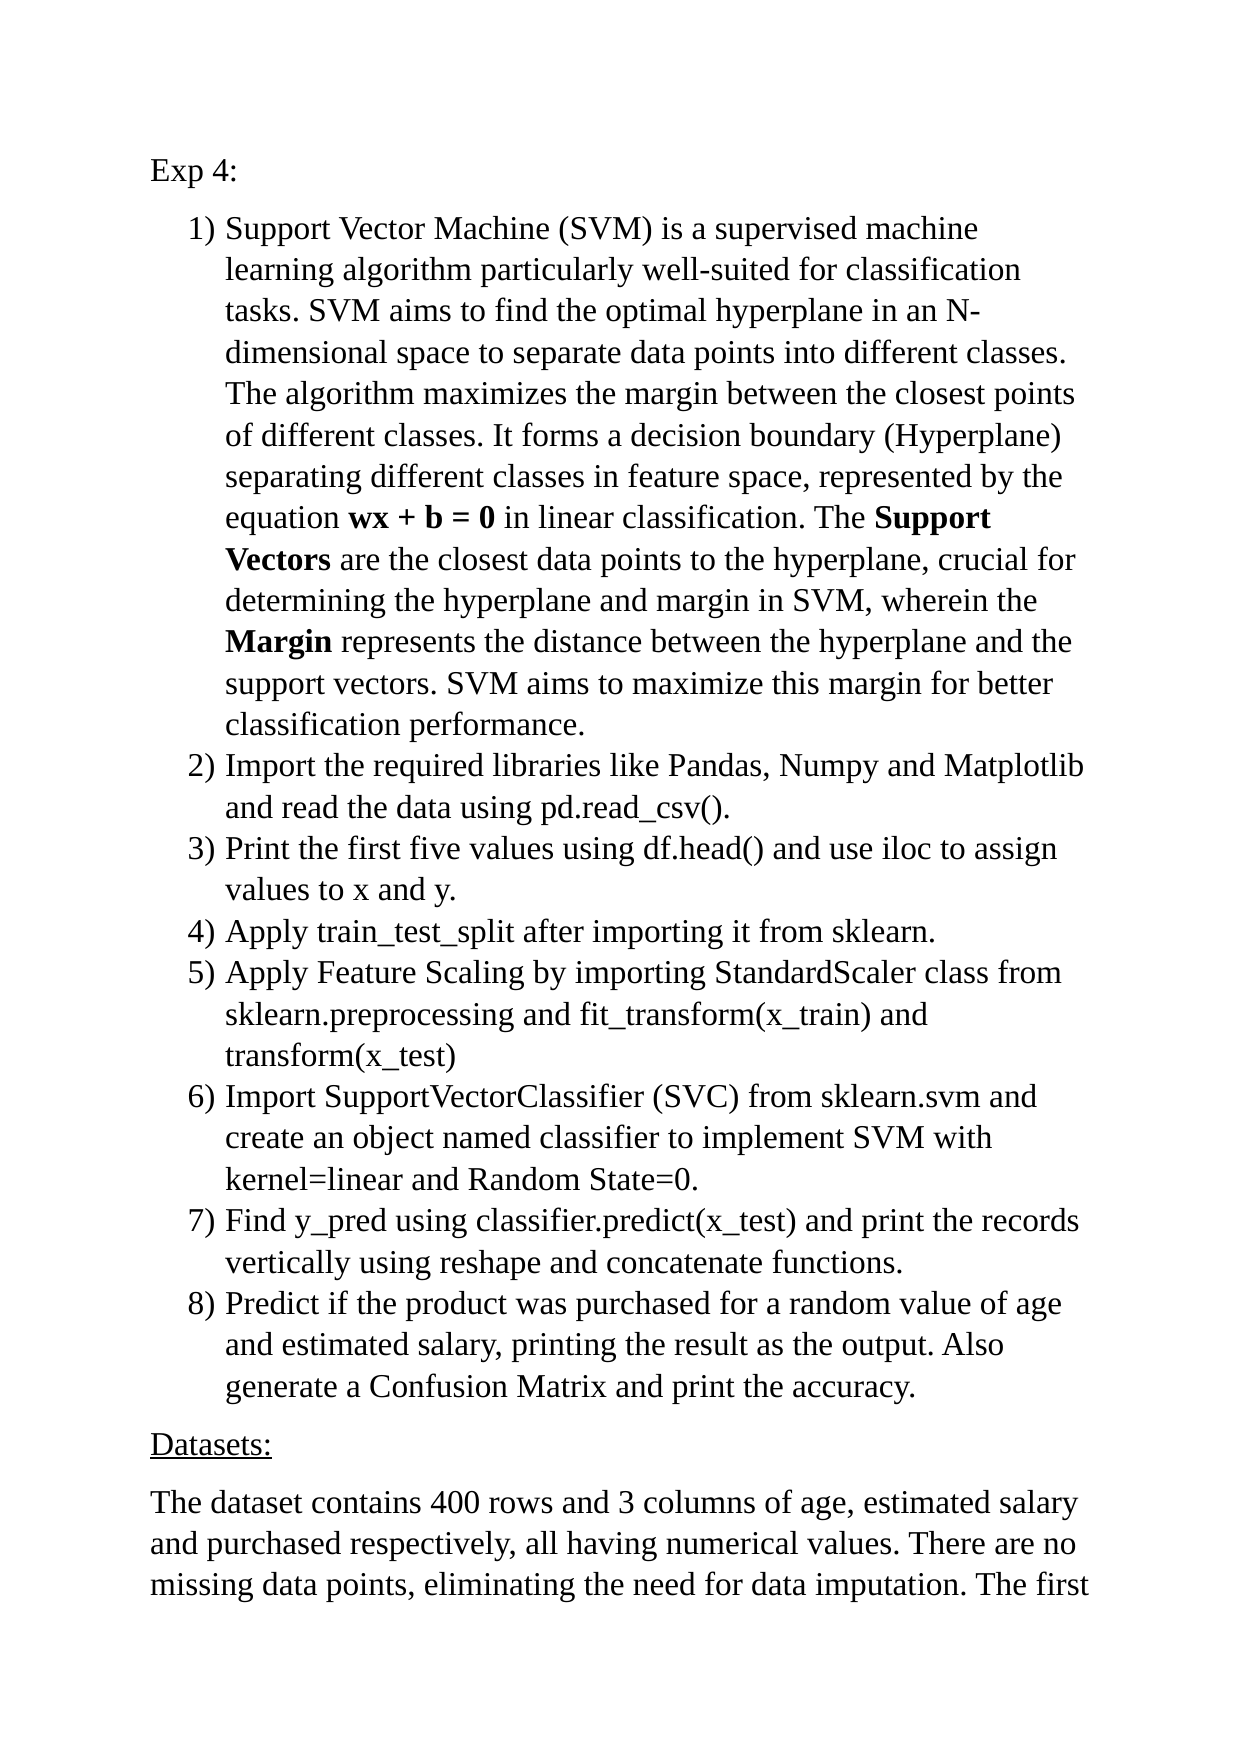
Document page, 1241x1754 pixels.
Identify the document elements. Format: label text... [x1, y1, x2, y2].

text Datasets: [150, 1424, 1090, 1462]
list Import the required libraries like Pandas, Numpy and Matplotlib and read the data using pd.read_csv(). [187, 746, 1090, 825]
list Find y_pred using classifier.predict(x_test) and print the records vertically using reshape and concatenate functions. [187, 1201, 1090, 1280]
list Import SupportVectorClassifier (SVC) from sklearn.svm and create an object named classifier to implement SVM with kernel=linear and Random State=0. [187, 1076, 1090, 1197]
list Apply train_test_split after importing it from sklearn. [187, 911, 1090, 949]
list Predict if the product was purchased for a random value of age and estimated salary, printing the result as the output. Also generate a Confusion Matrix and print the accuracy. [187, 1283, 1090, 1404]
list Support Vector Machine (SVM) is a supervised machine learning algorithm particularly well-suited for classification tasks. SVM aims to find the optimal hyperplane in an N-dimensional space to separate data points into different classes. The algorithm maximizes the margin between the closest points of different classes. It forms a decision boundary (Hyperplane) separating different classes in feature space, represented by the equation wx + b = 0 in linear classification. The Support Vectors are the closest data points to the hyperplane, crucial for determining the hyperplane and margin in SVM, wherein the Margin represents the distance between the hyperplane and the support vectors. SVM aims to maximize this margin for better classification performance. [187, 208, 1090, 743]
list Apply Feature Scaling by importing StandardScaler class from sklearn.preprocessing and fit_transform(x_train) and transform(x_test) [187, 952, 1090, 1073]
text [150, 1482, 1090, 1603]
text Exp 4: [150, 150, 1090, 188]
list Print the first five values using df.head() and use iloc to assign values to x and y. [187, 828, 1090, 908]
